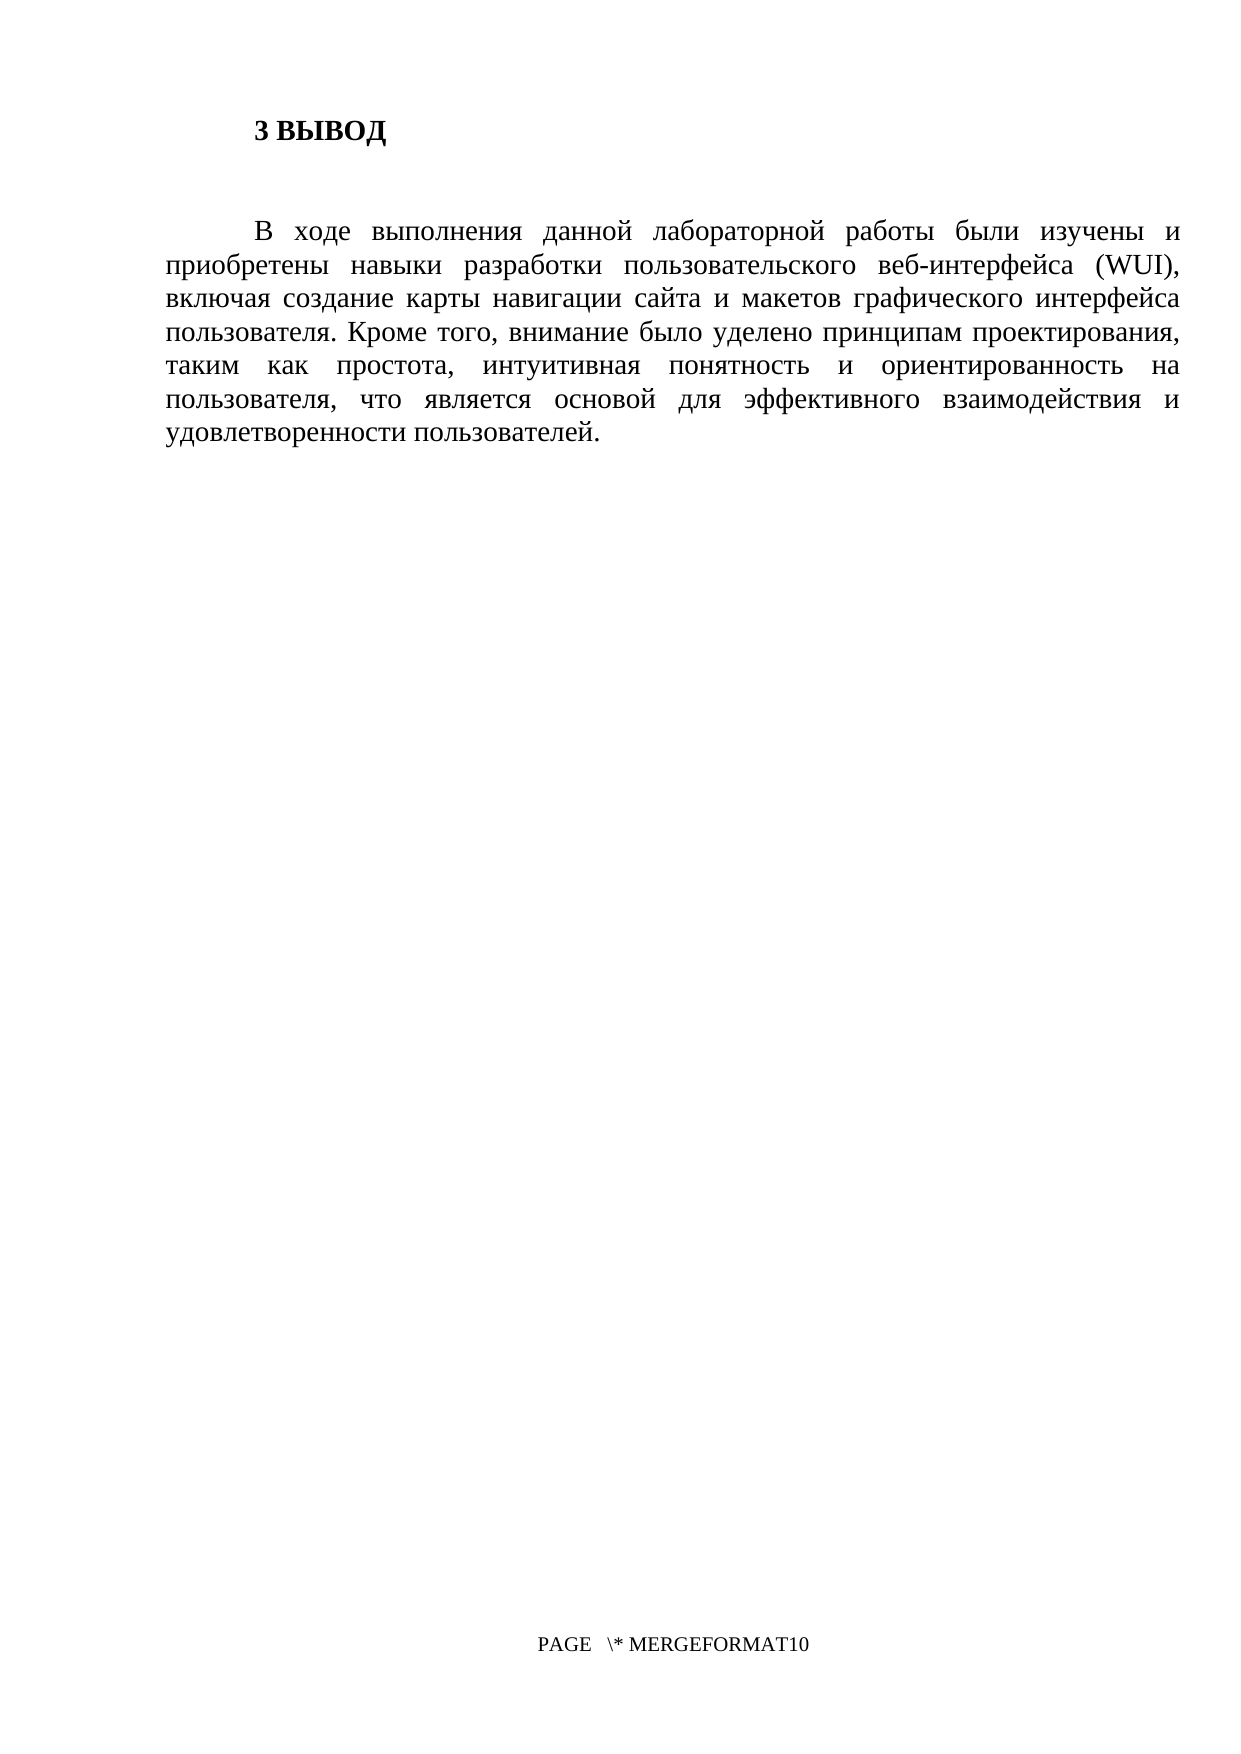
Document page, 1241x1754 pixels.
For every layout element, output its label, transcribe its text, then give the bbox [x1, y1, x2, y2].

list В ходе выполнения данной лабораторной работы были изучены и приобретены навыки разработки пользовательского веб-интерфейса (WUI), включая создание карты навигации сайта и макетов графического интерфейса пользователя. Кроме того, внимание было уделено принципам проектирования, таким как простота, интуитивная понятность и ориентированность на пользователя, что является основой для эффективного взаимодействия и удовлетворенности пользователей. [165, 213, 1181, 448]
subtitle 3 ВЫВОД [165, 113, 1181, 146]
